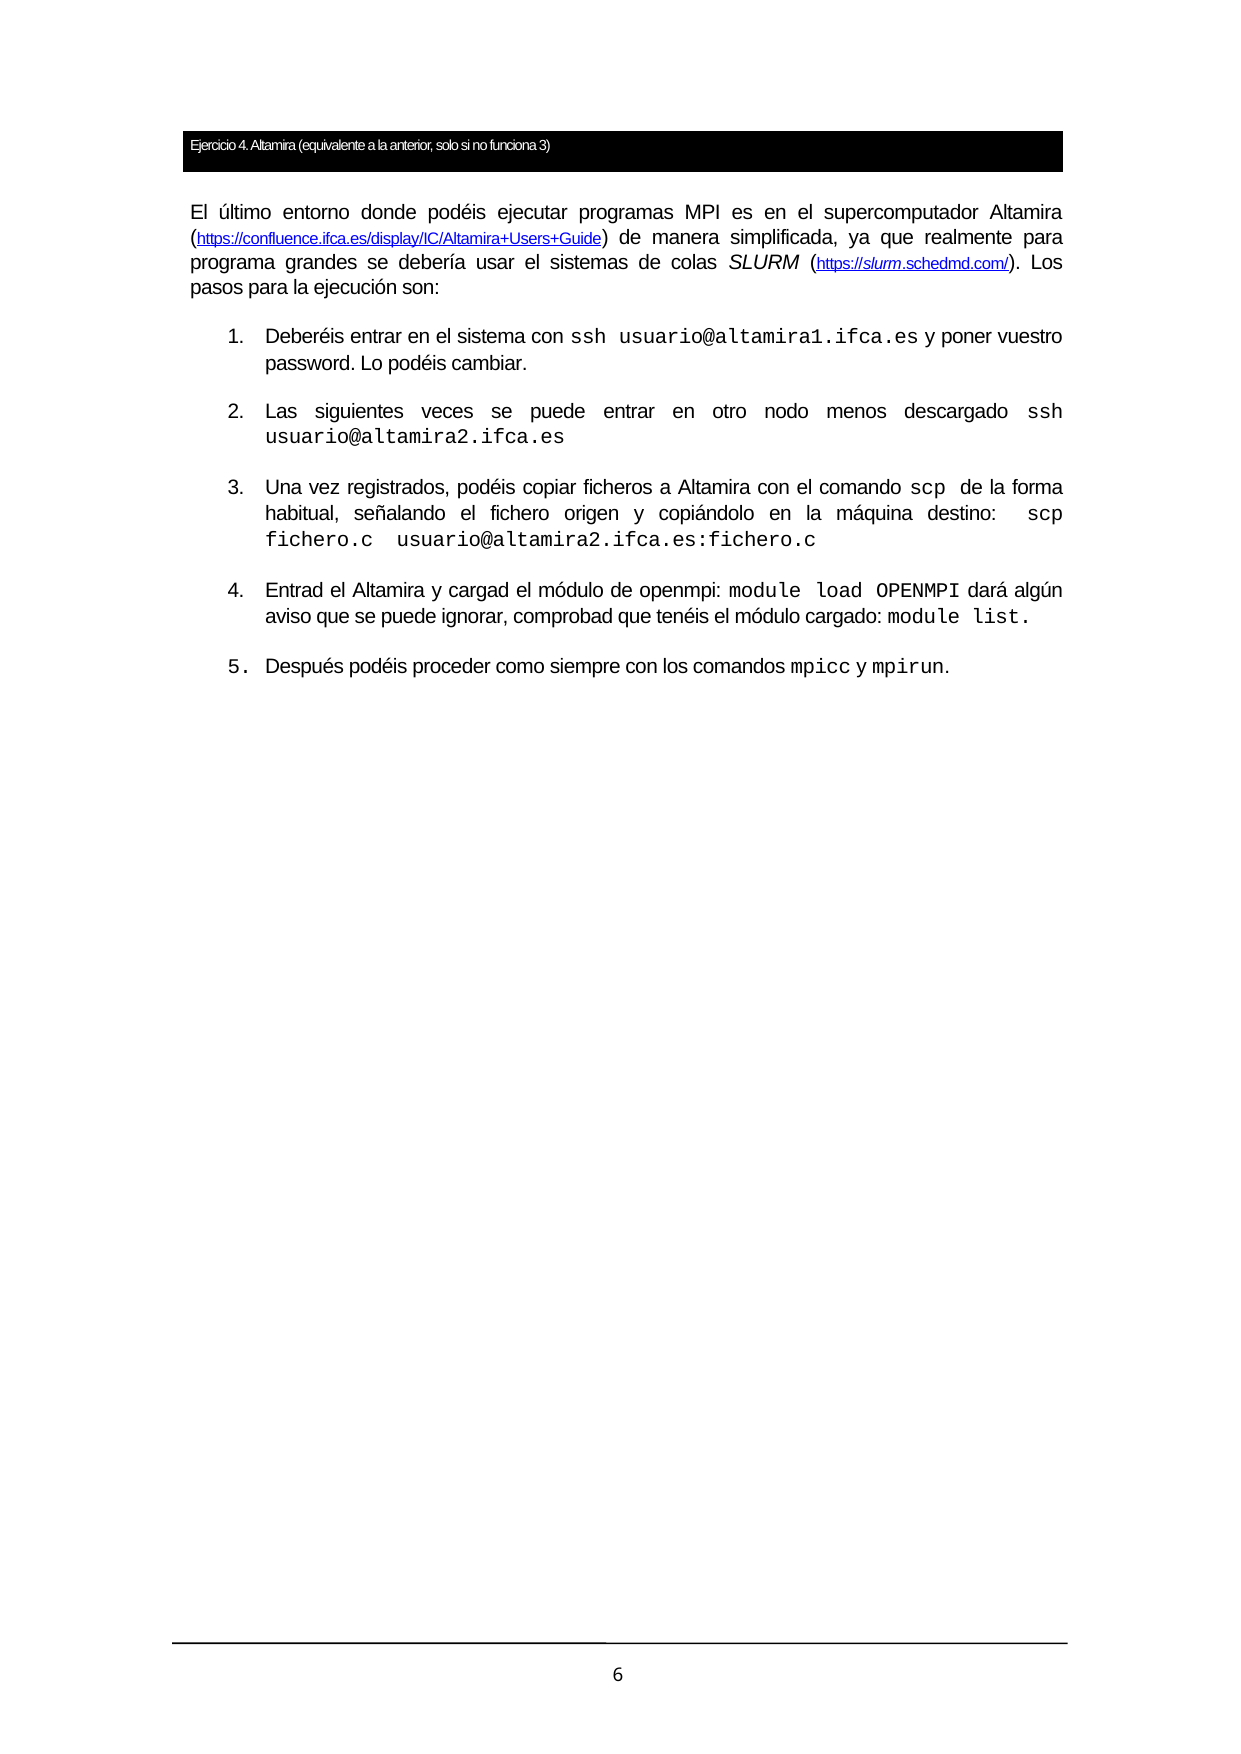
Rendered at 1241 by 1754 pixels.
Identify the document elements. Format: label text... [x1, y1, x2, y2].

list Una vez registrados, podéis copiar ficheros a Altamira con el comando scp de la forma habitual, señalando el fichero origen y copiándolo en la máquina destino: scp fichero.c usuario@altamira2.ifca.es:fichero.c [227, 475, 1063, 553]
subtitle Ejercicio 4. Altamira (equivalente a la anterior, solo si no funciona 3) [183, 131, 1063, 172]
text El último entorno donde podéis ejecutar programas MPI es en el supercomputador Altamira (https://confluence.ifca.es/display/IC/Altamira+Users+Guide) de manera simplificada, ya que realmente para programa grandes se debería usar el sistemas de colas SLURM (https://slurm.schedmd.com/). Los pasos para la ejecución son: [190, 198, 1063, 298]
list Entrad el Altamira y cargad el módulo de openmpi: module load OPENMPI dará algún aviso que se puede ignorar, comprobad que tenéis el módulo cargado: module list. [227, 578, 1063, 629]
list Después podéis proceder como siempre con los comandos mpicc y mpirun. [227, 654, 1063, 680]
list Deberéis entrar en el sistema con ssh usuario@altamira1.ifca.es y poner vuestro password. Lo podéis cambiar. [227, 323, 1063, 374]
list Las siguientes veces se puede entrar en otro nodo menos descargado ssh usuario@altamira2.ifca.es [227, 399, 1063, 450]
